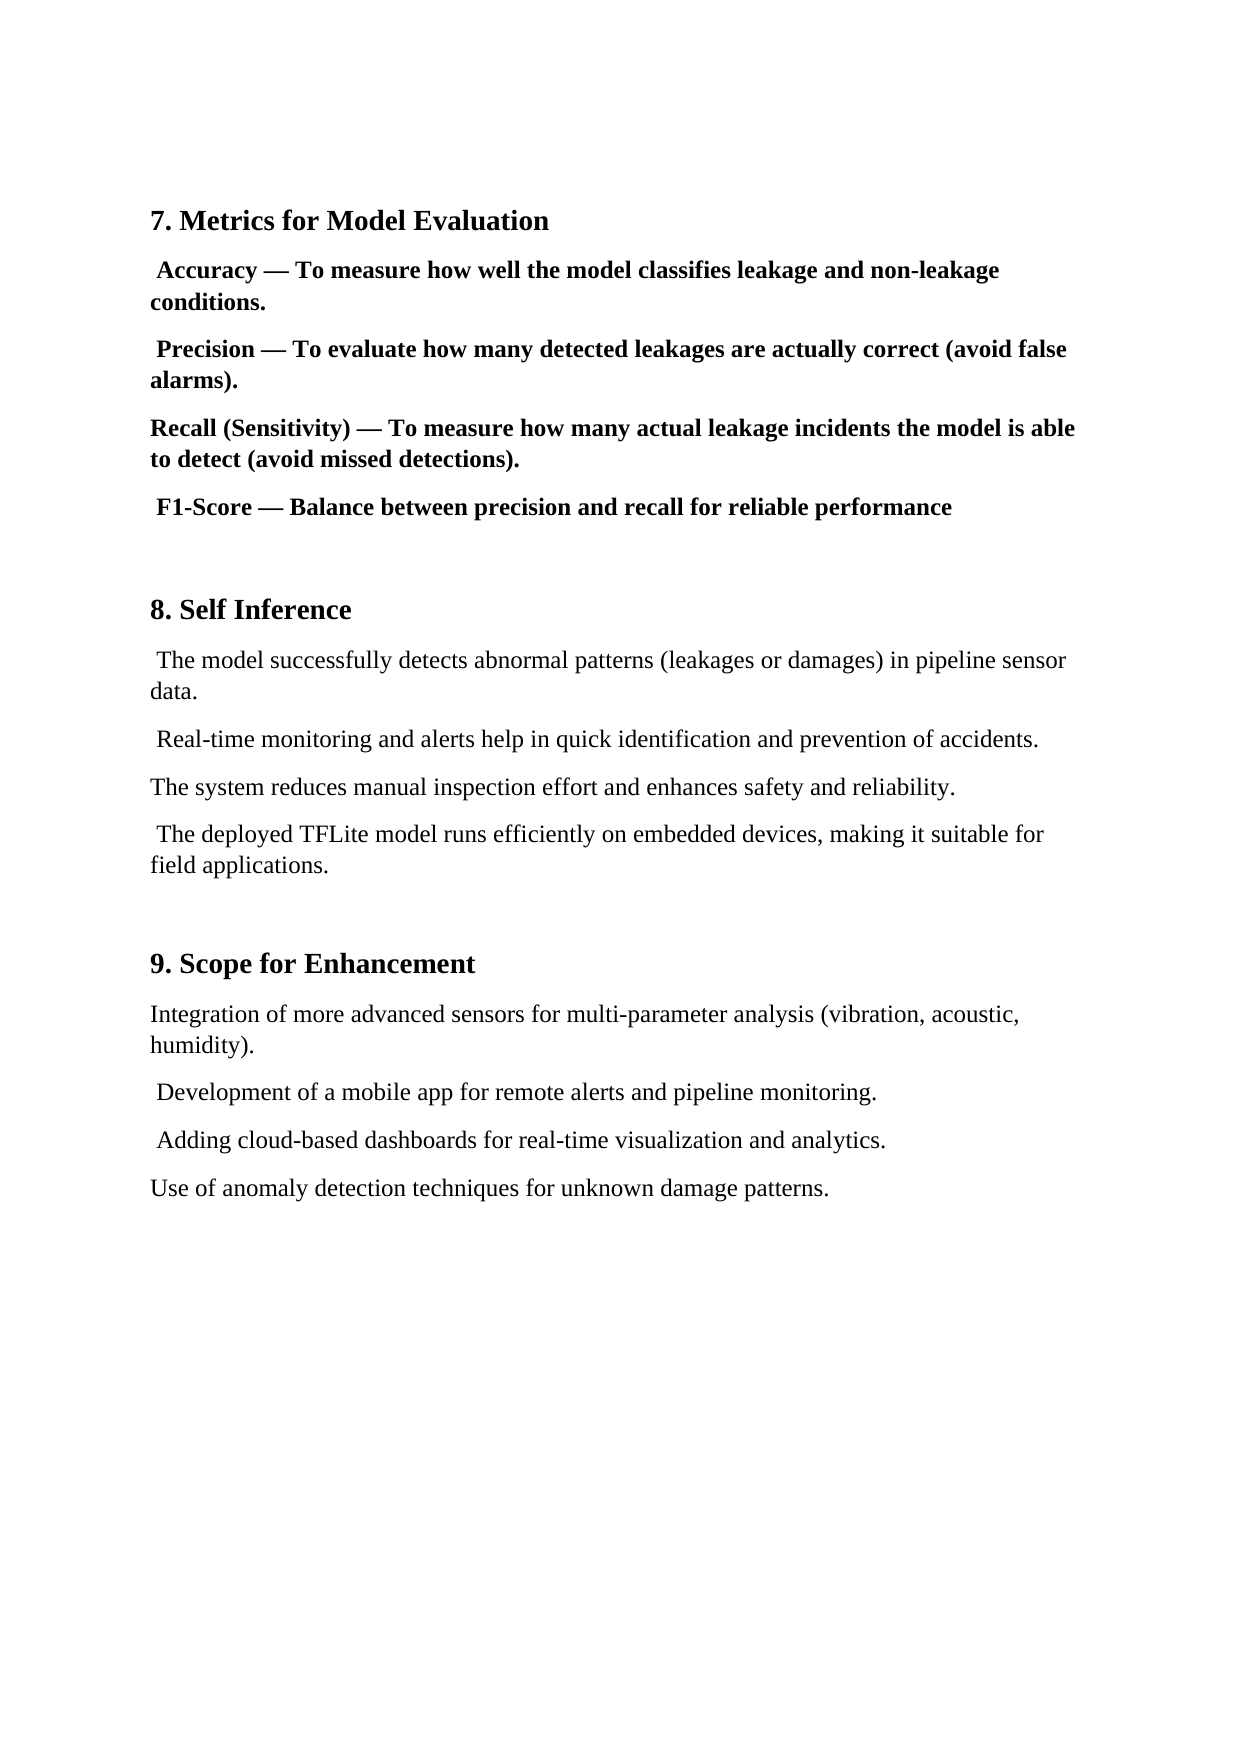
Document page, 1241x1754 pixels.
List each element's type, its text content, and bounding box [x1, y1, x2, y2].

text Recall (Sensitivity) — To measure how many actual leakage incidents the model is able to detect (avoid missed detections). [150, 413, 1090, 473]
text F1-Score — Balance between precision and recall for reliable performance [150, 492, 1090, 521]
text 8. Self Inference [150, 592, 1090, 626]
text Integration of more advanced sensors for multi-parameter analysis (vibration, acoustic, humidity). [150, 999, 1090, 1058]
text Adding cloud-based dashboards for real-time visualization and analytics. [150, 1125, 1090, 1154]
text 9. Scope for Enhancement [150, 946, 1090, 979]
text The deployed TFLite model runs efficiently on embedded devices, making it suitable for field applications. [150, 819, 1090, 879]
text The model successfully detects abnormal patterns (leakages or damages) in pipeline sensor data. [150, 645, 1090, 705]
text Real-time monitoring and alerts help in quick identification and prevention of accidents. [150, 724, 1090, 753]
text Accuracy — To measure how well the model classifies leakage and non-leakage conditions. [150, 256, 1090, 315]
text Precision — To evaluate how many detected leakages are actually correct (avoid false alarms). [150, 334, 1090, 394]
text 7. Metrics for Model Evaluation [150, 203, 1090, 236]
text Development of a mobile app for remote alerts and pipeline monitoring. [150, 1077, 1090, 1106]
text Use of anomaly detection techniques for unknown damage patterns. [150, 1173, 1090, 1202]
text The system reduces manual inspection effort and enhances safety and reliability. [150, 772, 1090, 800]
